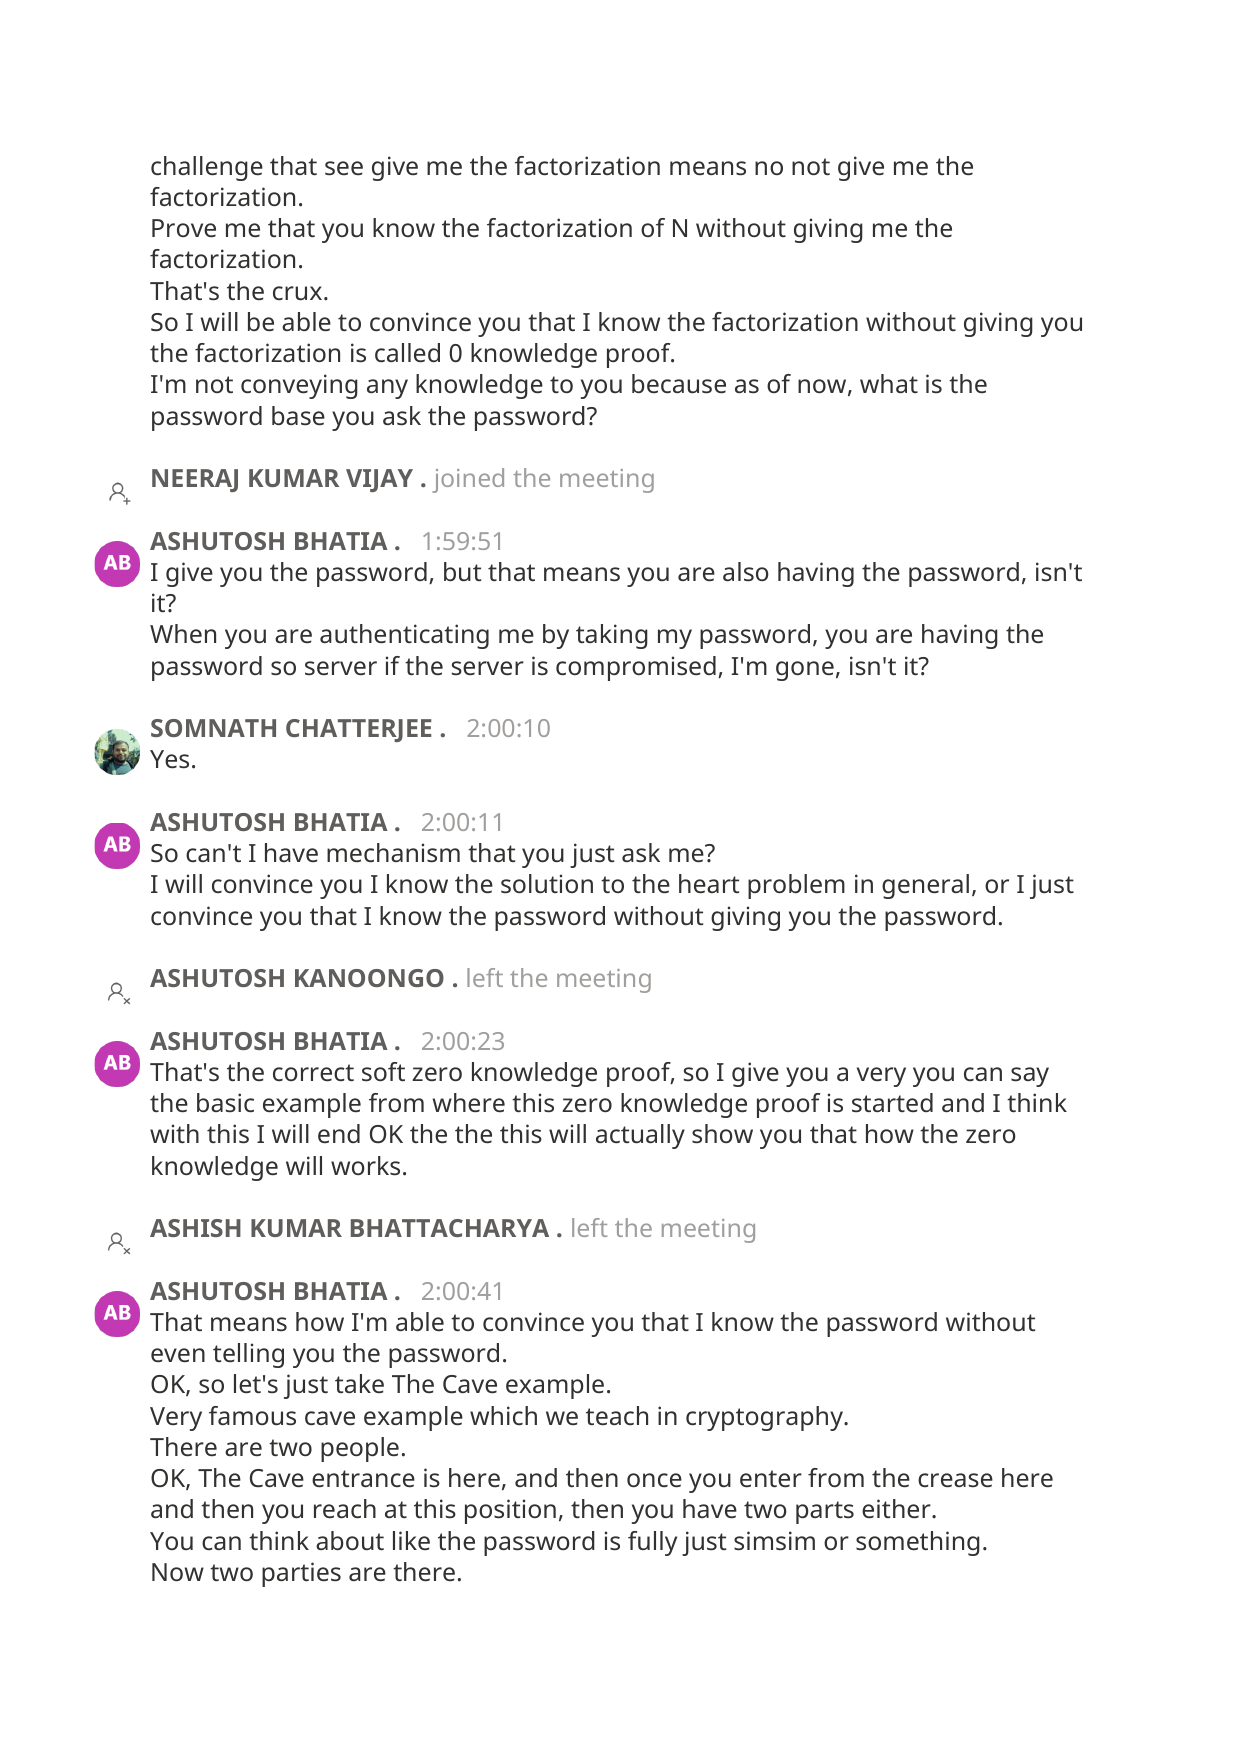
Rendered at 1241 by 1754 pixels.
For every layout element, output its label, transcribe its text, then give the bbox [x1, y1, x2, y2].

picture [94, 1291, 140, 1337]
text ASHISH KUMAR BHATTACHARYA . left the meeting [150, 1181, 1090, 1244]
text NEERAJ KUMAR VIJAY . joined the meeting [150, 431, 1090, 494]
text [150, 150, 1090, 431]
text ASHUTOSH KANOONGO . left the meeting [150, 931, 1090, 994]
picture [102, 476, 137, 511]
picture [94, 823, 140, 869]
picture [102, 976, 137, 1011]
text ASHUTOSH BHATIA . 2:00:23 That's the correct soft zero knowledge proof, so I give you a very you can say the basic example from where this zero knowledge proof is started and I think with this I will end OK the the this will actually show you that how the zero knowledge will works. [150, 994, 1090, 1181]
picture [94, 729, 140, 775]
picture [94, 1041, 140, 1087]
text ASHUTOSH BHATIA . 2:00:11 So can't I have mechanism that you just ask me? I will convince you I know the solution to the heart problem in general, or I just convince you that I know the password without giving you the password. [150, 775, 1090, 931]
picture [102, 1226, 137, 1261]
picture [94, 541, 140, 587]
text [150, 1244, 1090, 1587]
text SOMNATH CHATTERJEE . 2:00:10 Yes. [150, 681, 1090, 775]
text ASHUTOSH BHATIA . 1:59:51 I give you the password, but that means you are also having the password, isn't it? When you are authenticating me by taking my password, you are having the password so server if the server is compromised, I'm gone, isn't it? [150, 494, 1090, 681]
